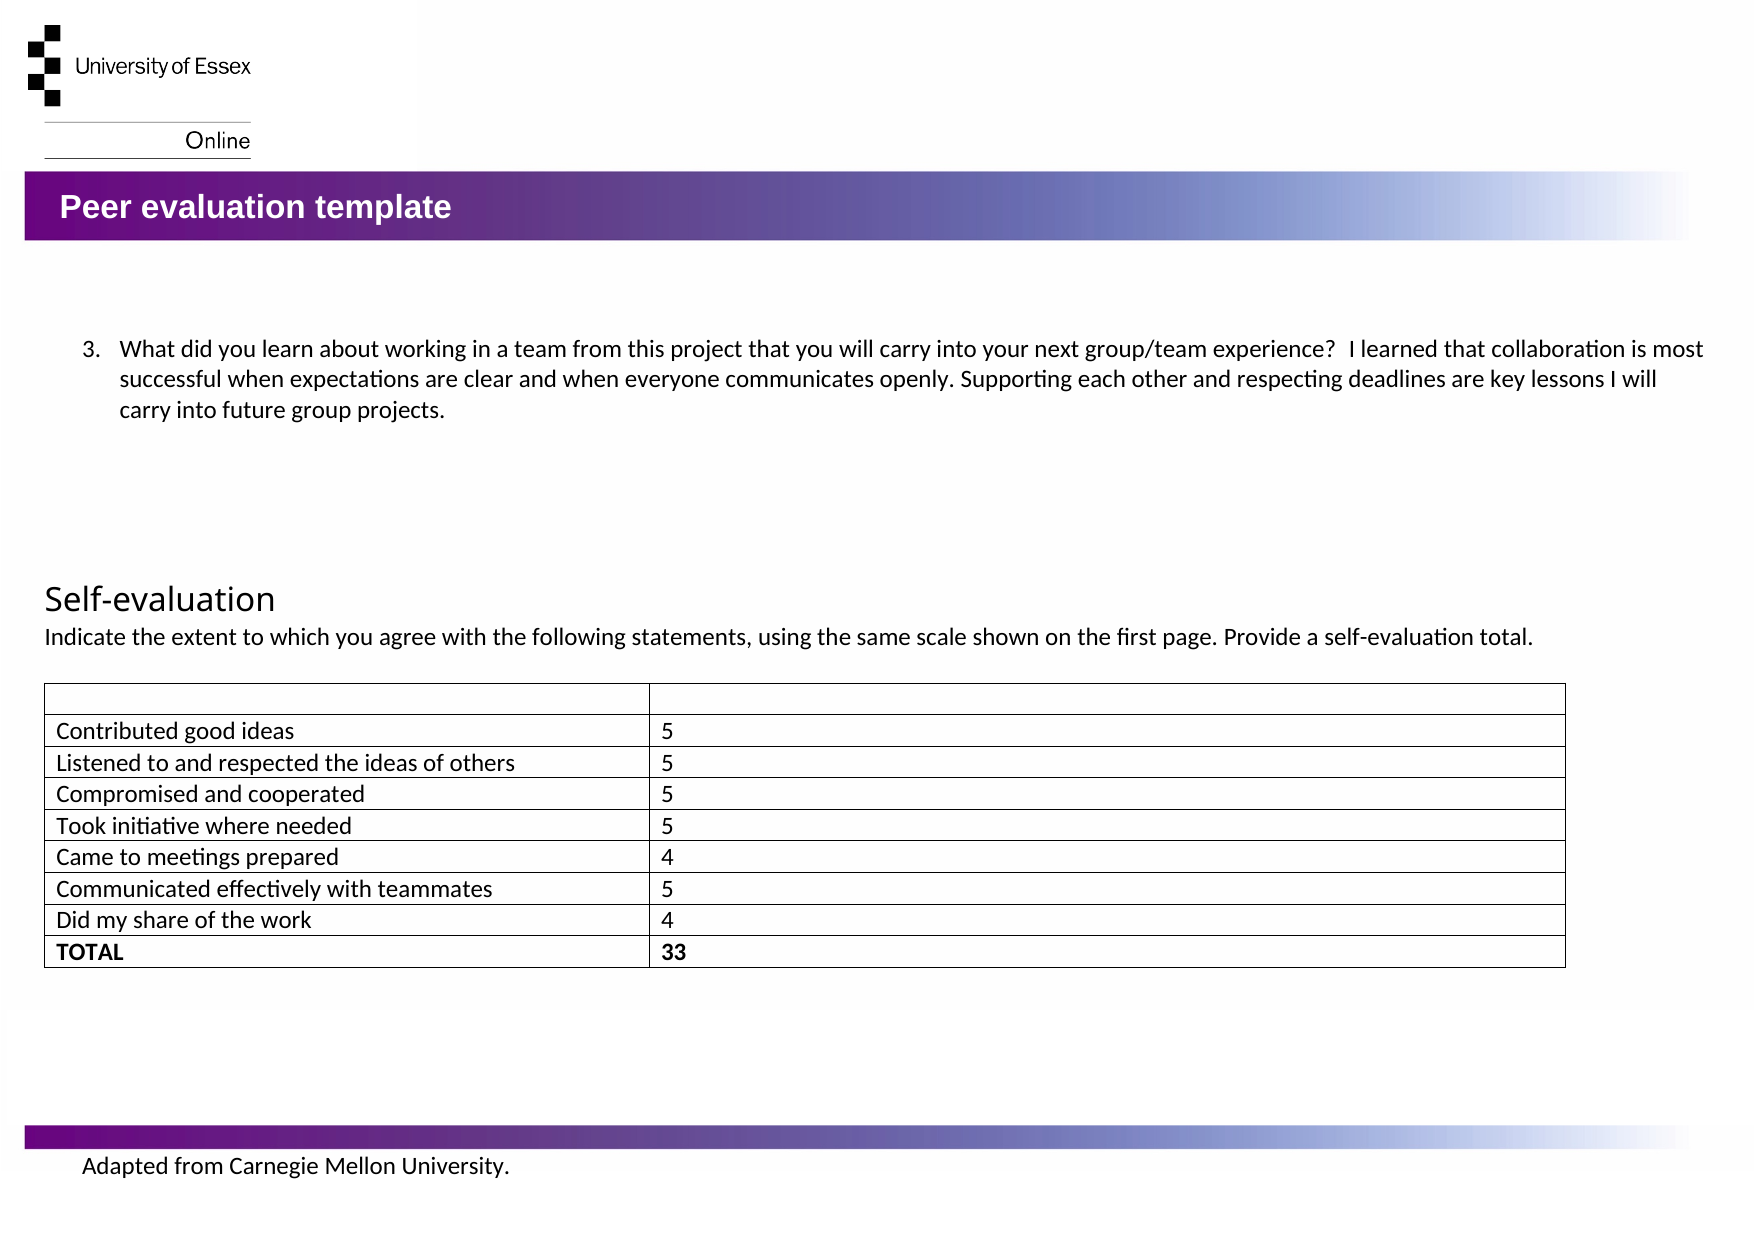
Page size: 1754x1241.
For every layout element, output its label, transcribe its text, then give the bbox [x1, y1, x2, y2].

table_cell 5 [650, 747, 1565, 777]
picture [99, 1164, 105, 1171]
table_cell TOTAL [45, 936, 649, 967]
table_cell Compromised and cooperated [45, 778, 649, 809]
picture [1, 0, 1754, 1171]
picture [125, 1164, 131, 1171]
picture [488, 1163, 496, 1171]
picture [158, 1164, 164, 1171]
picture [193, 1164, 200, 1171]
list Indicate the extent to which you agree with the following statements, using the same scale shown on the first page. Provide a self-evaluation total. [44, 622, 1710, 652]
table_cell 4 [650, 841, 1565, 872]
picture [28, 25, 251, 159]
table_cell 33 [650, 936, 1565, 967]
table_cell Listened to and respected the ideas of others [45, 747, 649, 777]
table_cell Did my share of the work [45, 905, 649, 935]
table_cell Contributed good ideas [45, 715, 649, 746]
table_cell 4 [650, 905, 1565, 935]
picture [336, 1163, 341, 1171]
picture [328, 1162, 333, 1171]
table_cell 5 [650, 873, 1565, 903]
picture [372, 1164, 379, 1171]
table_cell 5 [650, 778, 1565, 809]
table_cell Came to meetings prepared [45, 841, 649, 872]
table_cell 5 [650, 715, 1565, 746]
table_header [650, 684, 1565, 714]
table_header [45, 684, 649, 714]
list Self-evaluation [44, 576, 1710, 622]
list What did you learn about working in a team from this project that you will carry into your next group/team experience? I learned that collaboration is most successful when expectations are clear and when everyone communicates openly. Supporting each other and respecting deadlines are key lessons I will carry into future group projects. [82, 333, 1710, 424]
table_cell Communicated effectively with teammates [45, 873, 649, 903]
table_cell Took initiative where needed [45, 810, 649, 840]
table_cell 5 [650, 810, 1565, 840]
